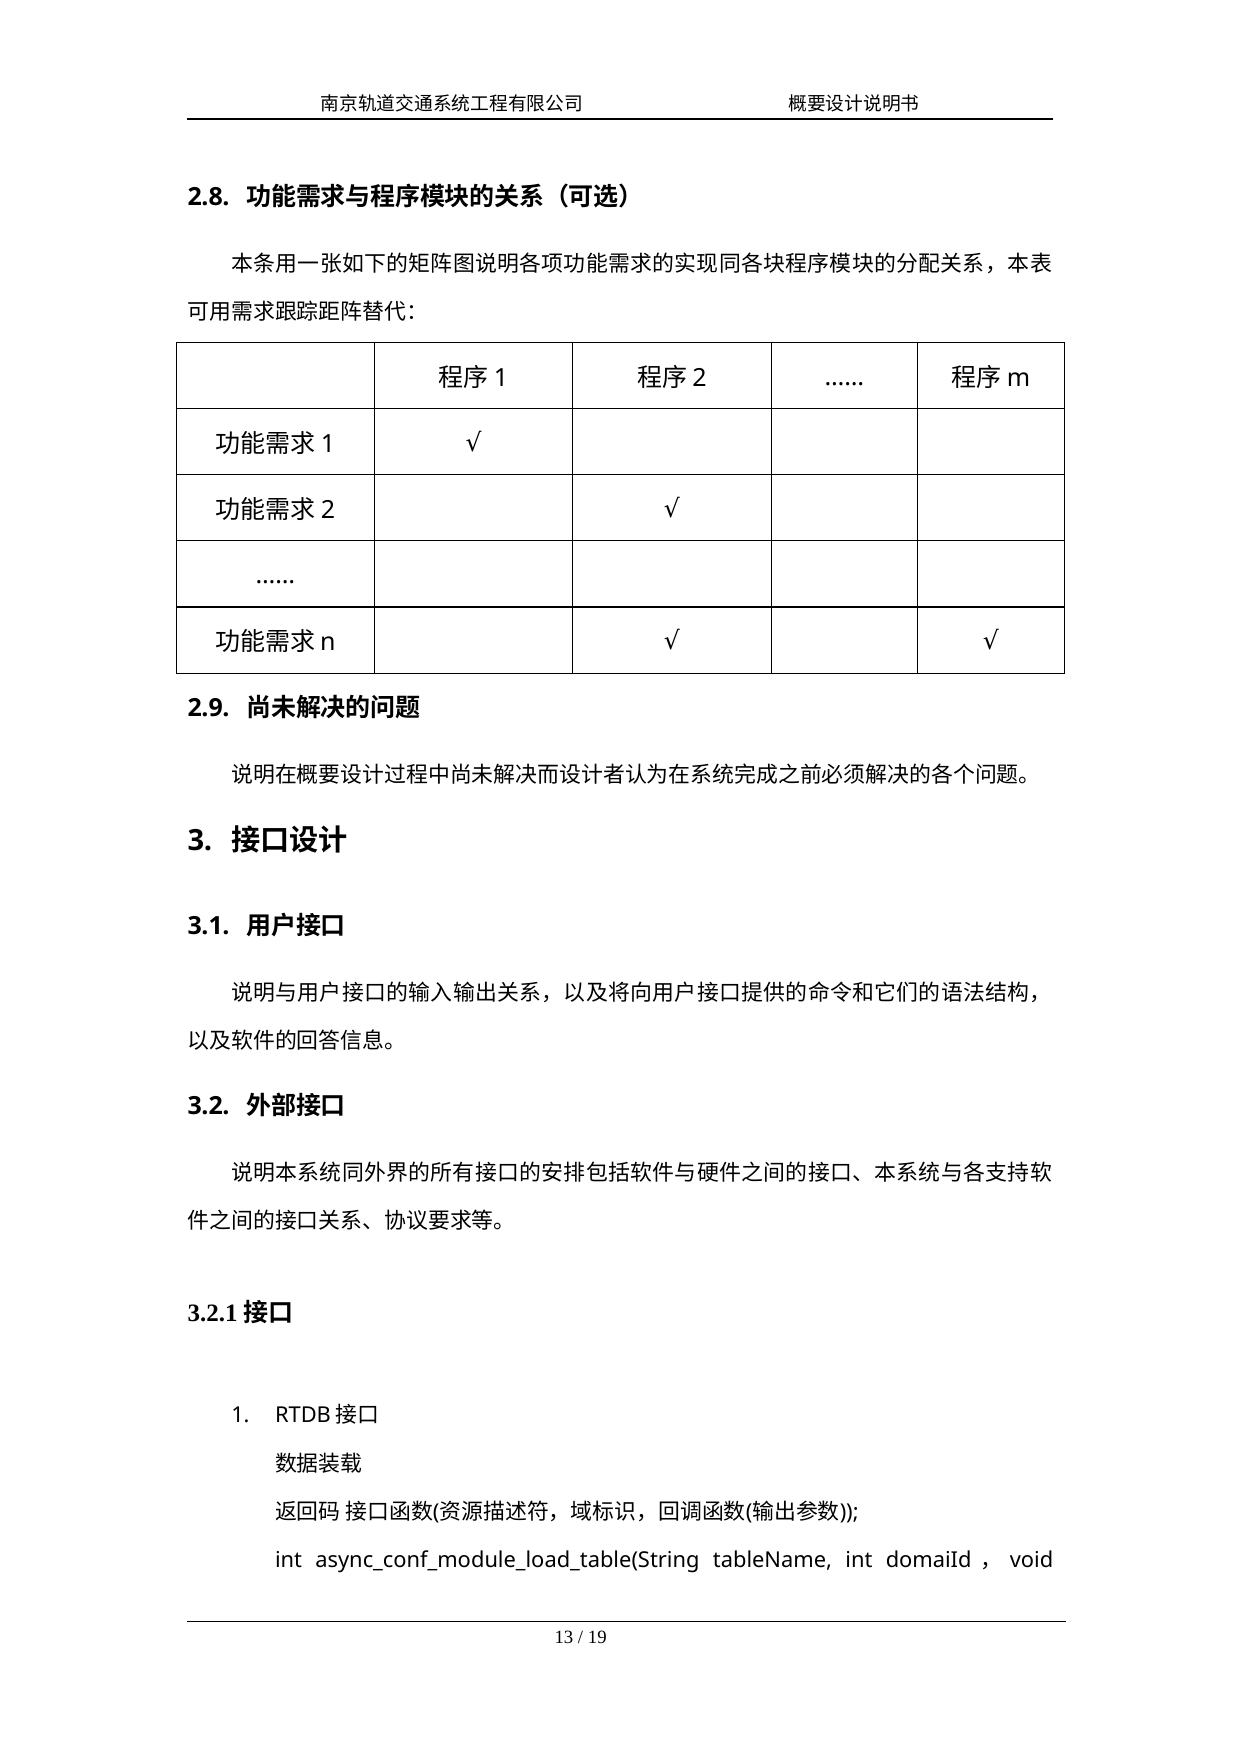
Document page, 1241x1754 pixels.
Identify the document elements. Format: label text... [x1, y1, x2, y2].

table_cell 功能需求n [177, 608, 374, 672]
table_cell [772, 475, 917, 540]
table_header 程序2 [573, 343, 771, 408]
table_cell 功能需求2 [177, 475, 374, 540]
table_cell √ [918, 608, 1064, 672]
table_header [177, 343, 374, 408]
text 本条用一张如下的矩阵图说明各项功能需求的实现同各块程序模块的分配关系，本表可用需求跟踪距阵替代： [187, 245, 1053, 326]
text 数据装载 [231, 1445, 1053, 1478]
subtitle 3.2.1 接口 [187, 1278, 1053, 1343]
list RTDB接口 [187, 1397, 1053, 1429]
text 说明本系统同外界的所有接口的安排包括软件与硬件之间的接口、本系统与各支持软件之间的接口关系、协议要求等。 [187, 1154, 1053, 1236]
table_cell √ [573, 608, 771, 672]
table_header …… [772, 343, 917, 408]
table_cell √ [573, 475, 771, 540]
table_cell [772, 608, 917, 672]
table_cell [772, 541, 917, 606]
table_cell [573, 409, 771, 474]
table_cell [918, 409, 1064, 474]
list 用户接口 [187, 891, 1053, 956]
list 外部接口 [187, 1071, 1053, 1136]
table_cell [918, 541, 1064, 606]
table_cell √ [375, 409, 572, 474]
table_cell [375, 475, 572, 540]
text 说明与用户接口的输入输出关系，以及将向用户接口提供的命令和它们的语法结构，以及软件的回答信息。 [187, 974, 1053, 1055]
table_cell [375, 541, 572, 606]
list 尚未解决的问题 [187, 674, 1053, 738]
table_cell 功能需求1 [177, 409, 374, 474]
text 说明在概要设计过程中尚未解决而设计者认为在系统完成之前必须解决的各个问题。 [187, 757, 1053, 789]
table_cell [573, 541, 771, 606]
table_cell [918, 475, 1064, 540]
table_cell [772, 409, 917, 474]
list 功能需求与程序模块的关系（可选） [187, 162, 1053, 227]
text 返回码 接口函数(资源描述符，域标识，回调函数(输出参数)); [231, 1494, 1053, 1526]
table_header 程序1 [375, 343, 572, 408]
table_cell [375, 608, 572, 672]
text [231, 1542, 1053, 1574]
subtitle 接口设计 [187, 805, 1053, 870]
table_cell …… [177, 541, 374, 606]
table_header 程序m [918, 343, 1064, 408]
